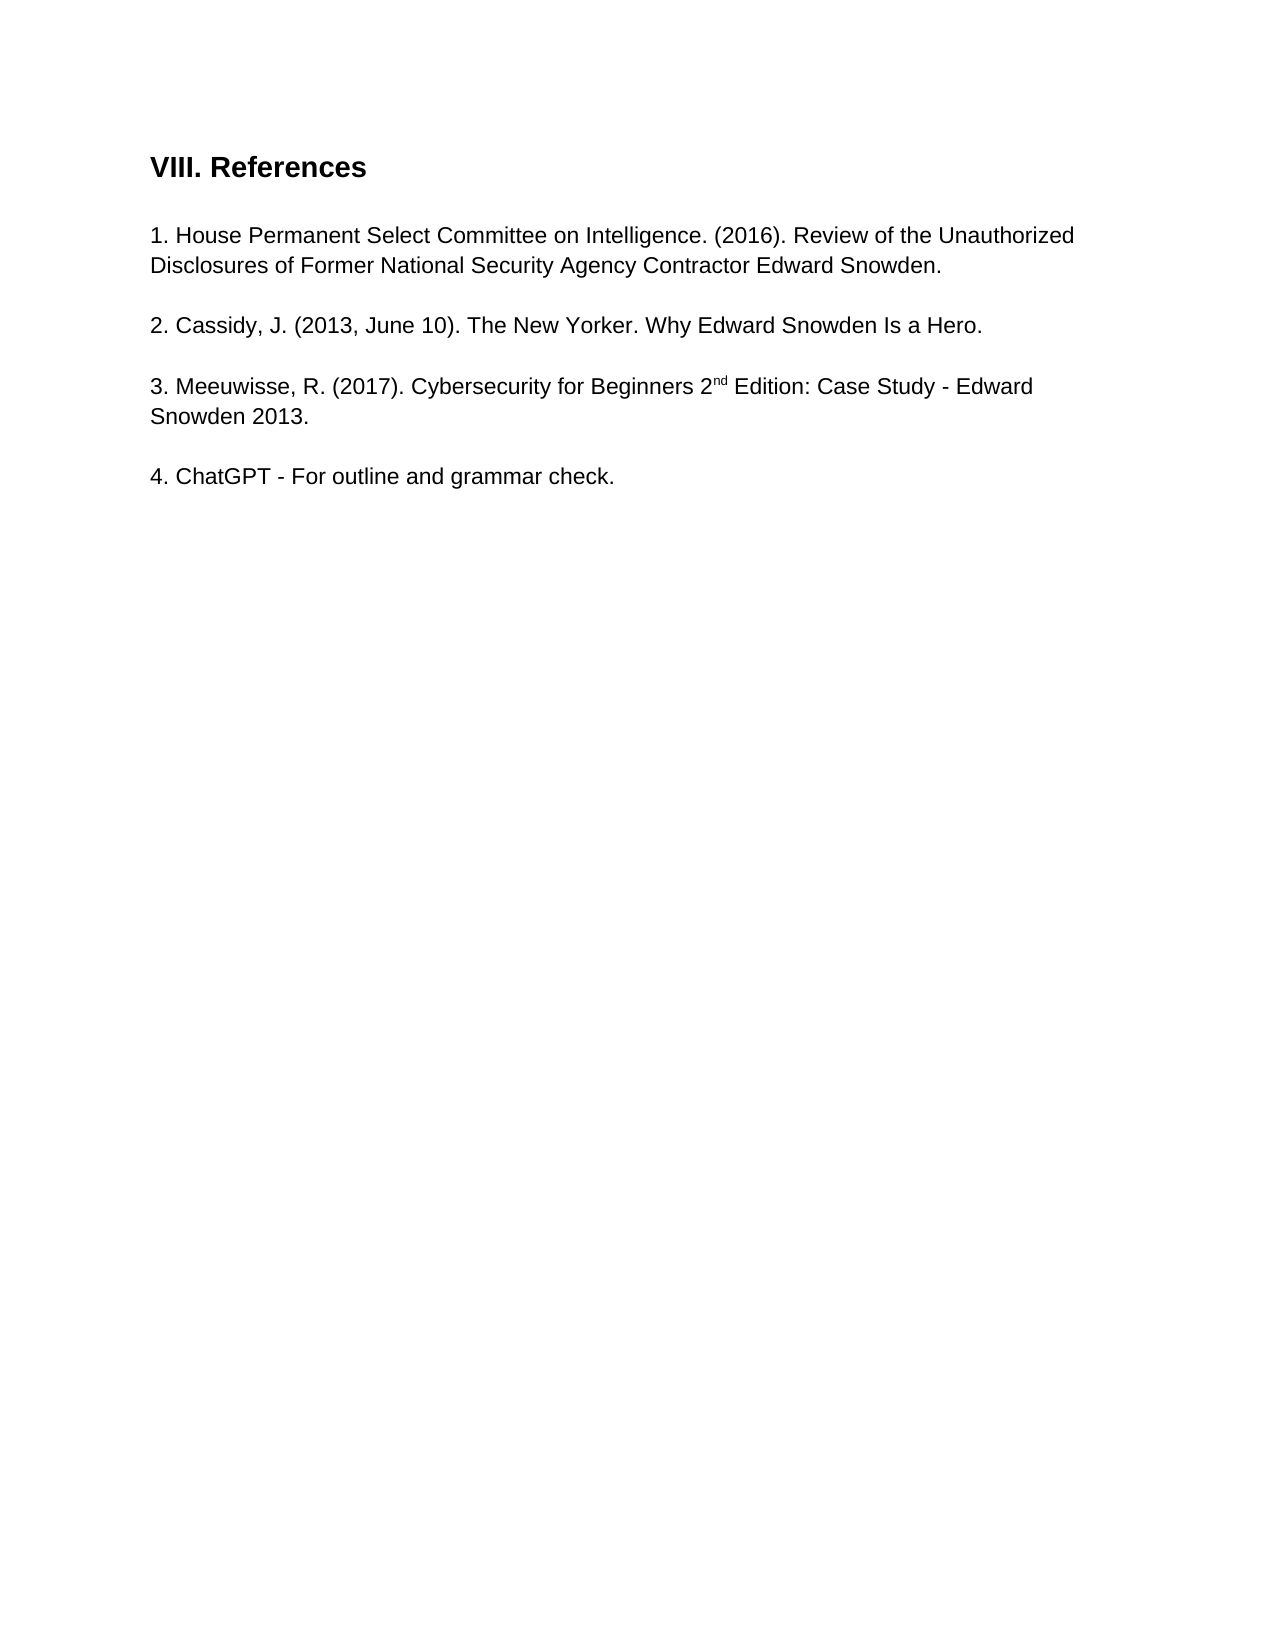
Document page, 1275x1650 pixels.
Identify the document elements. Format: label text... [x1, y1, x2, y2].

text 3. Meeuwisse, R. (2017). Cybersecurity for Beginners 2nd Edition: Case Study - Edward Snowden 2013. [150, 373, 1125, 429]
text 2. Cassidy, J. (2013, June 10). The New Yorker. Why Edward Snowden Is a Hero. [150, 312, 1125, 338]
text 4. ChatGPT - For outline and grammar check. [150, 463, 1125, 489]
subtitle VIII. References [150, 150, 1125, 183]
text 1. House Permanent Select Committee on Intelligence. (2016). Review of the Unauthorized Disclosures of Former National Security Agency Contractor Edward Snowden. [150, 222, 1125, 278]
